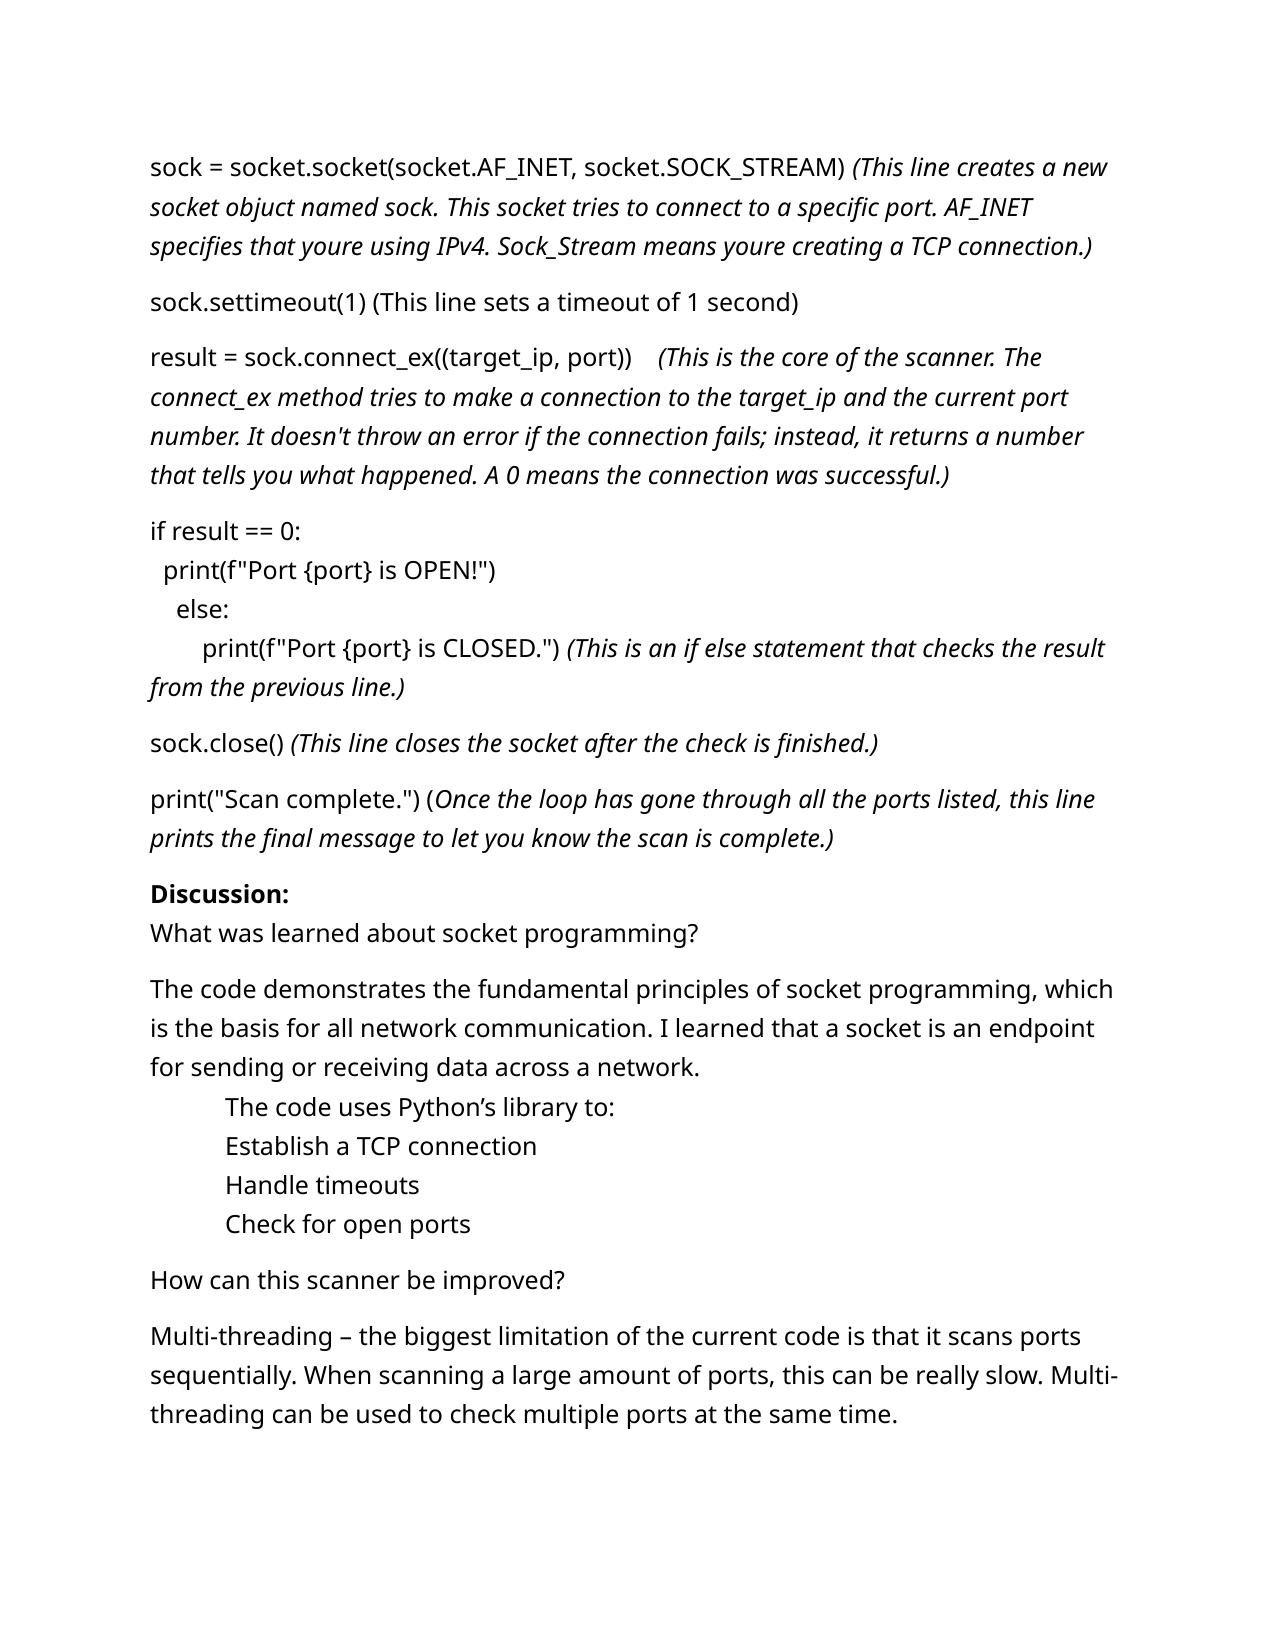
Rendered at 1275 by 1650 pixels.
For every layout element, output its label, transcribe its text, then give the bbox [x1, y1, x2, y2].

text sock.settimeout(1) (This line sets a timeout of 1 second) [150, 284, 1125, 318]
text Discussion: What was learned about socket programming? [150, 877, 1125, 950]
text sock = socket.socket(socket.AF_INET, socket.SOCK_STREAM) (This line creates a new socket objuct named sock. This socket tries to connect to a specific port. AF_INET specifies that youre using IPv4. Sock_Stream means youre creating a TCP connection.) [150, 150, 1125, 262]
text The code demonstrates the fundamental principles of socket programming, which is the basis for all network communication. I learned that a socket is an endpoint for sending or receiving data across a network. The code uses Python’s library to: Establish a TCP connection Handle timeouts Check for open ports [150, 972, 1125, 1241]
text result = sock.connect_ex((target_ip, port)) (This is the core of the scanner. The connect_ex method tries to make a connection to the target_ip and the current port number. It doesn't throw an error if the connection fails; instead, it returns a number that tells you what happened. A 0 means the connection was successful.) [150, 340, 1125, 492]
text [150, 1318, 1125, 1431]
text How can this scanner be improved? [150, 1262, 1125, 1297]
text sock.close() (This line closes the socket after the check is finished.) [150, 726, 1125, 760]
text print("Scan complete.") (Once the loop has gone through all the ports listed, this line prints the final message to let you know the scan is complete.) [150, 782, 1125, 855]
text if result == 0: print(f"Port {port} is OPEN!") else: print(f"Port {port} is CLOSED.") (This is an if else statement that checks the result from the previous line.) [150, 513, 1125, 704]
